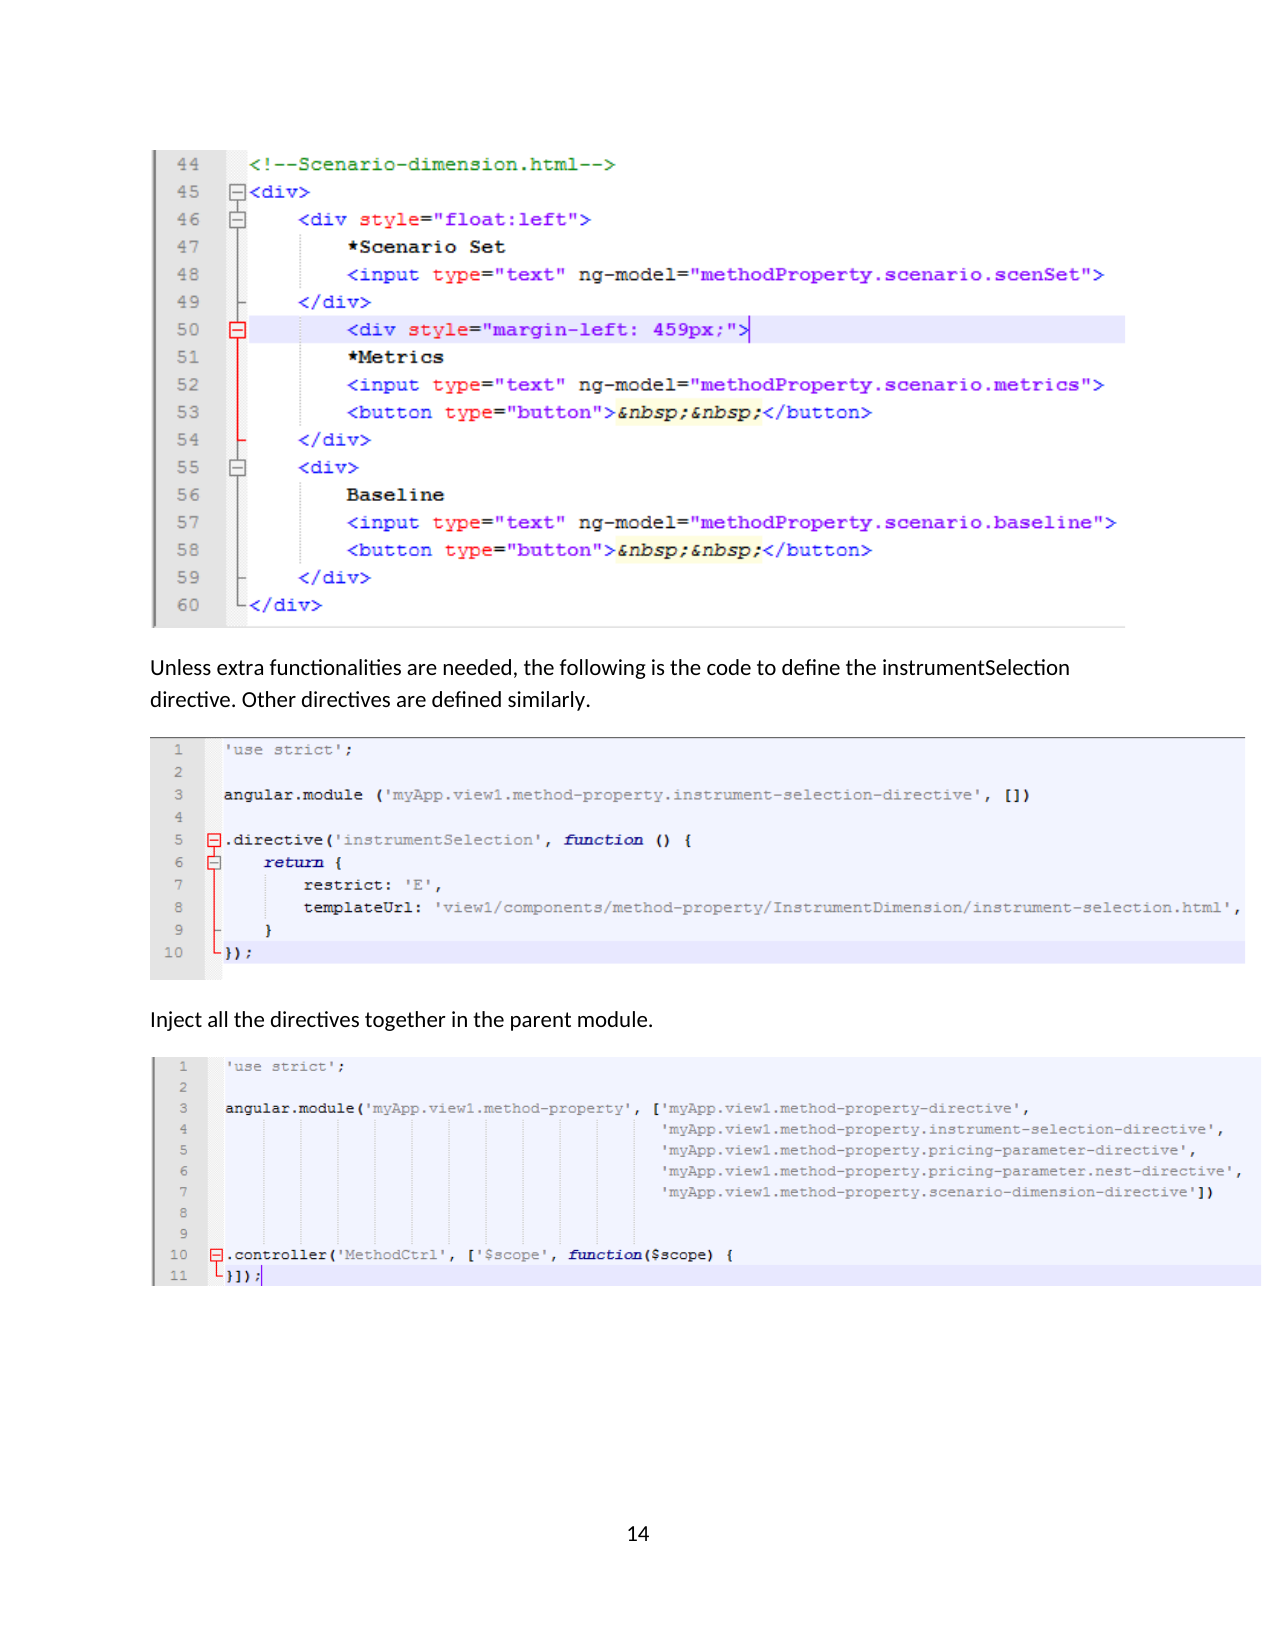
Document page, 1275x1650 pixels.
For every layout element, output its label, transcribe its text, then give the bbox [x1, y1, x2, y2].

picture [150, 150, 1125, 628]
picture [150, 1057, 1262, 1286]
picture [150, 737, 1246, 980]
text Inject all the directives together in the parent module. [150, 1005, 1125, 1033]
text Unless extra functionalities are needed, the following is the code to define the instrumentSelection directive. Other directives are defined similarly. [150, 653, 1125, 713]
